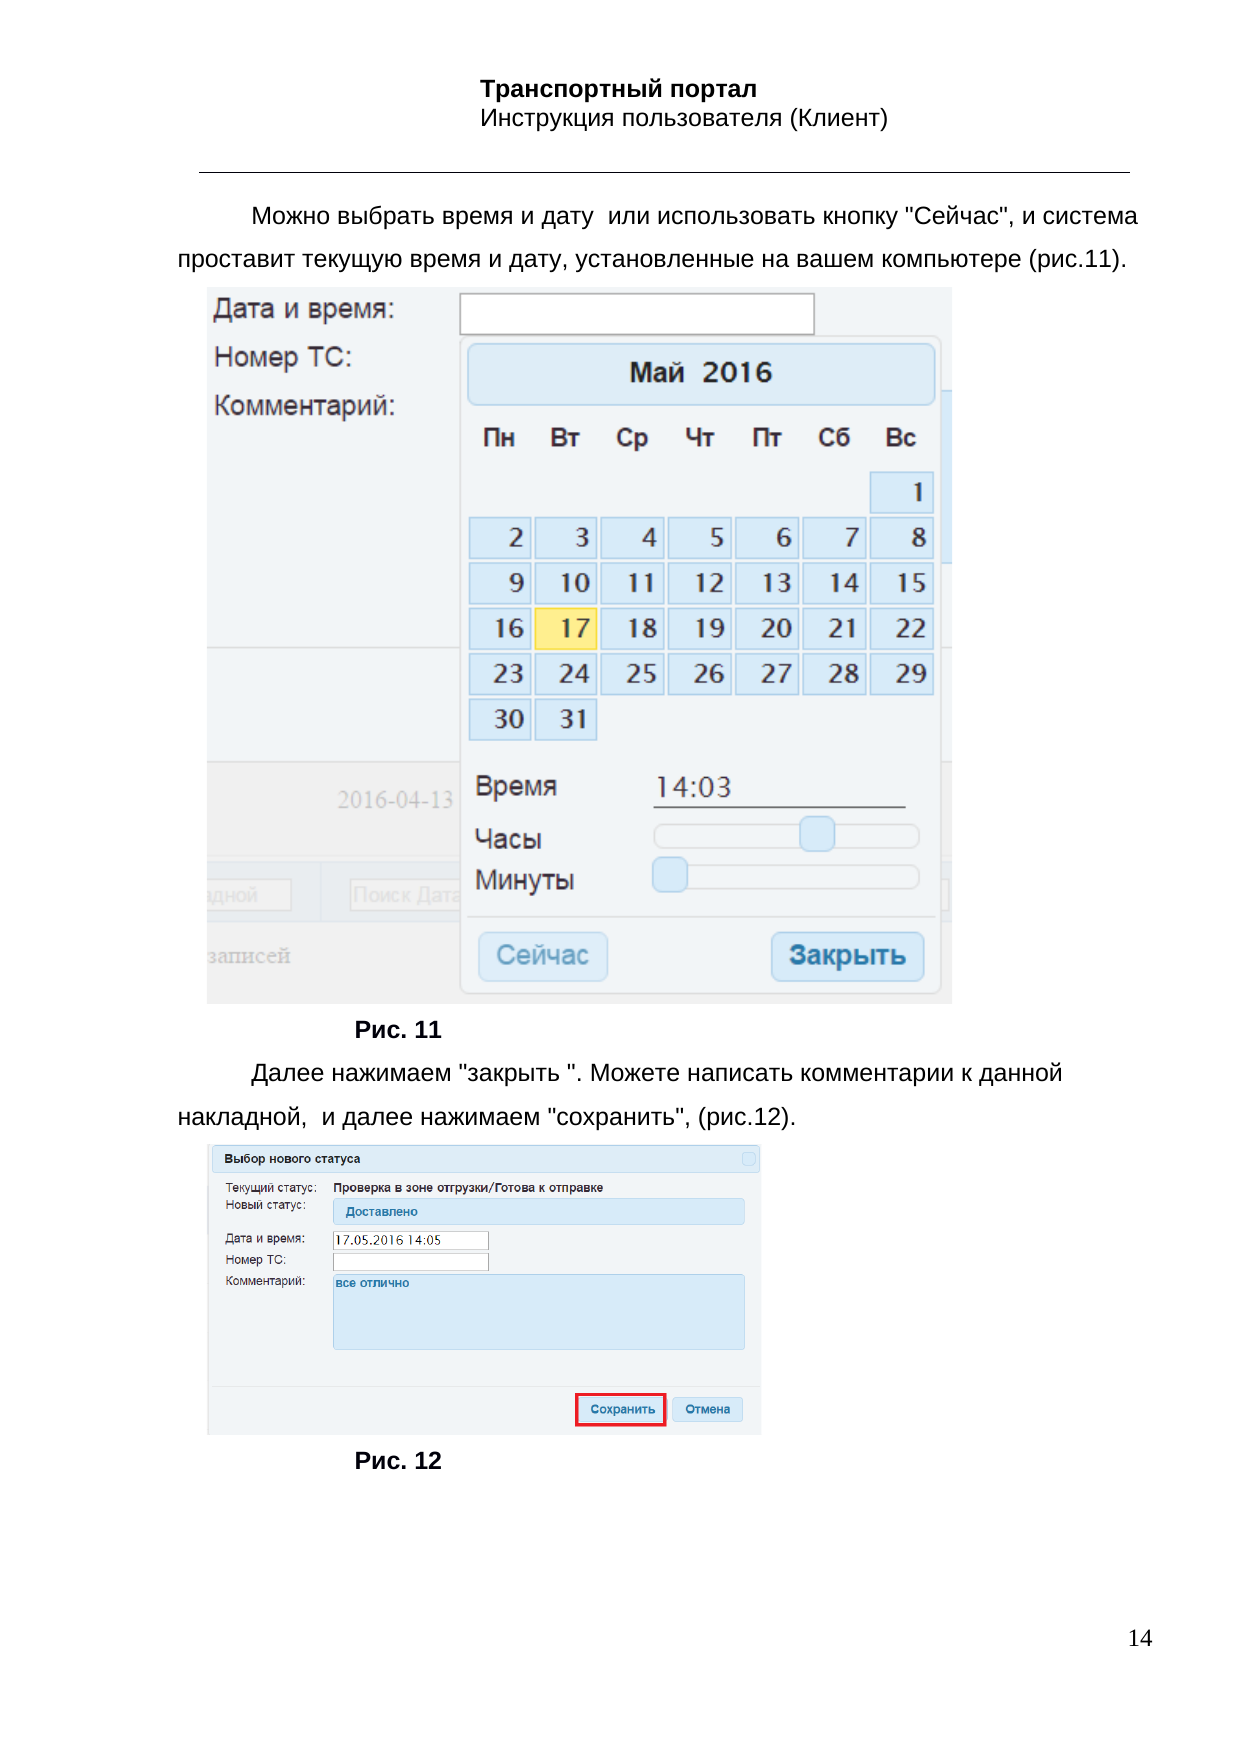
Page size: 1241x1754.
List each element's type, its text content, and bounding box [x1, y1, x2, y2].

text Можно выбрать время и дату или использовать кнопку "Сейчас", и система проставит текущую время и дату, установленные на вашем компьютере (рис.11). [177, 201, 1152, 273]
picture [206, 287, 953, 1004]
text Рис. 12 [177, 1446, 1152, 1475]
text Далее нажимаем "закрыть ". Можете написать комментарии к данной накладной, и далее нажимаем "сохранить", (рис.12). [177, 1058, 1152, 1130]
picture [206, 1144, 762, 1435]
text Рис. 11 [177, 1015, 1152, 1044]
